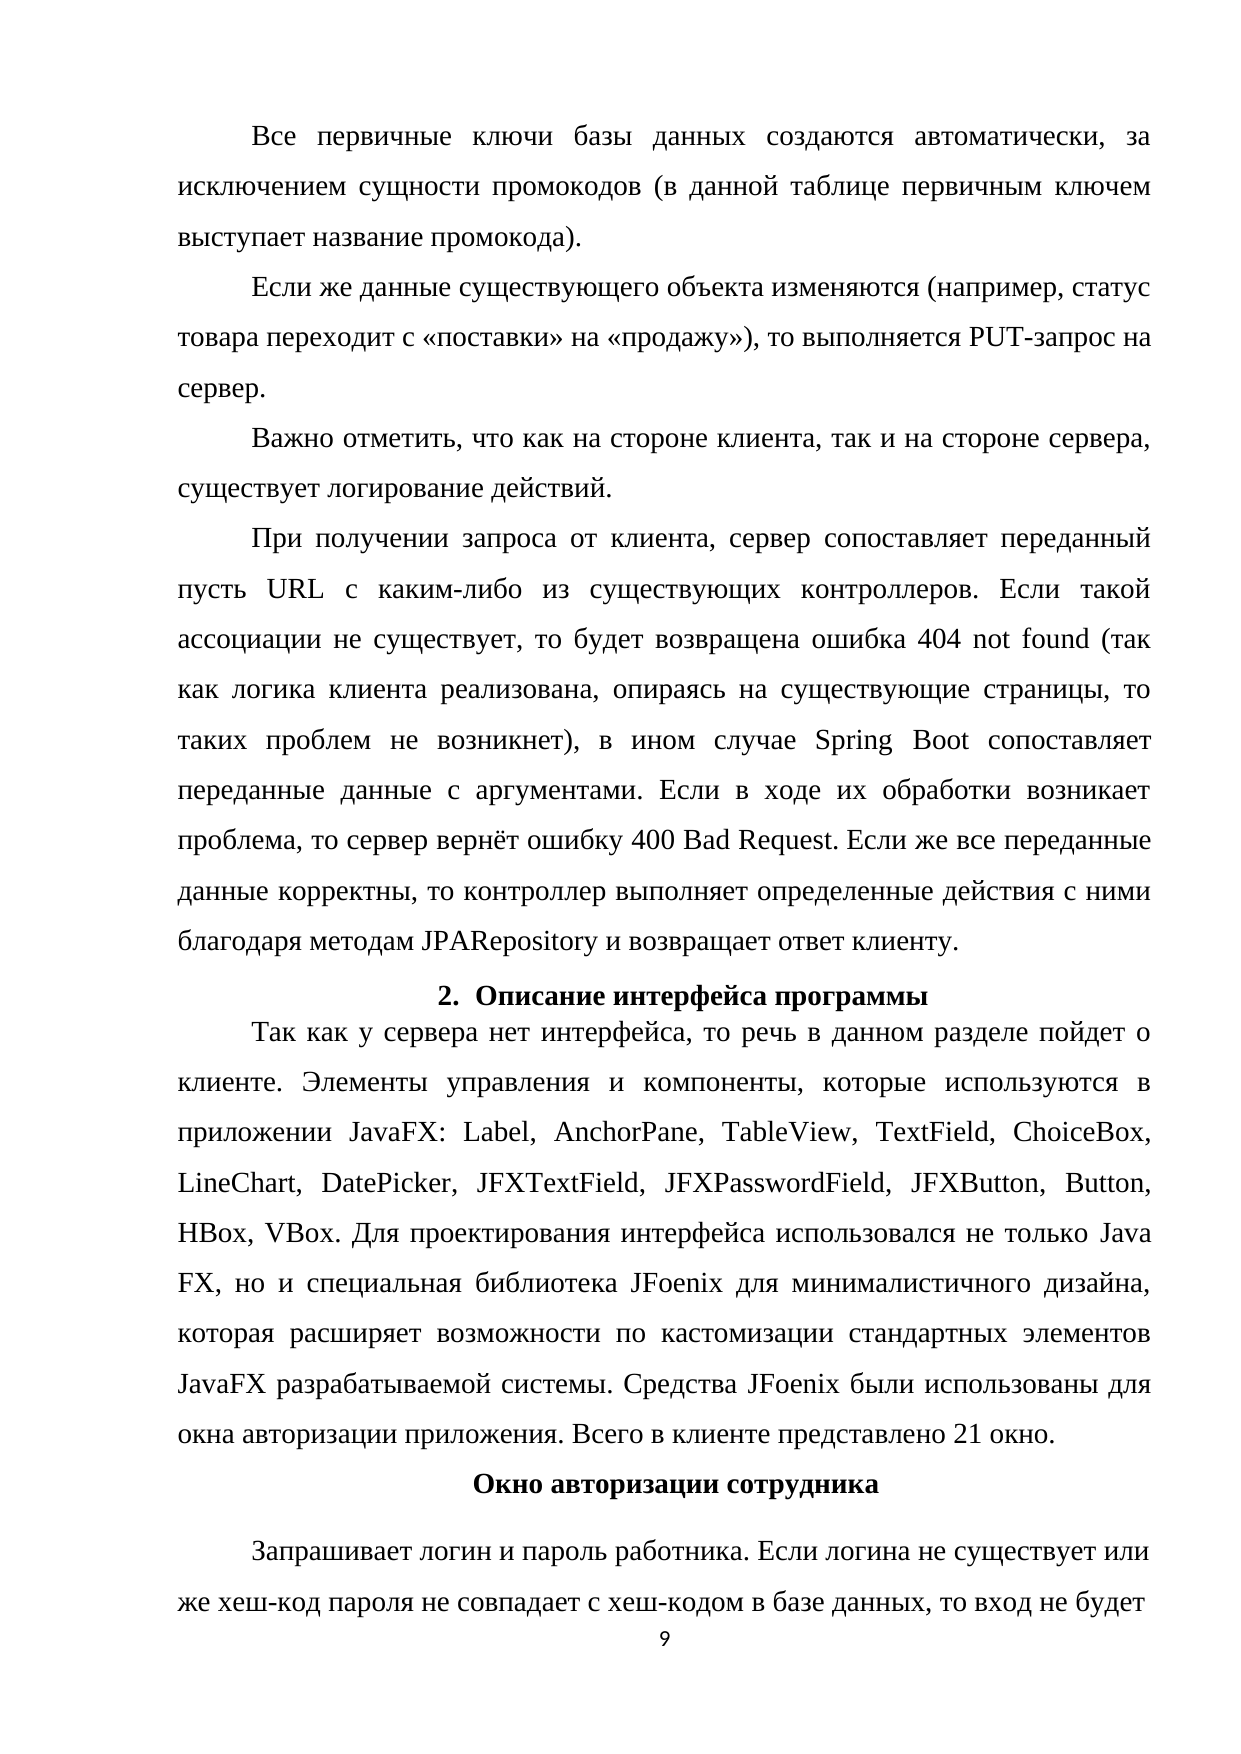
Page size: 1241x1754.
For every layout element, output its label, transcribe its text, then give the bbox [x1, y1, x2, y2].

text Так как у сервера нет интерфейса, то речь в данном разделе пойдет о клиенте. Элементы управления и компоненты, которые используются в приложении JavaFX: Label, AnchorPane, TableView, TextField, ChoiceBox, LineChart, DatePicker, JFXTextField, JFXPasswordField, JFXButton, Button, HBox, VBox. Для проектирования интерфейса использовался не только Java FX, но и специальная библиотека JFoenix для минималистичного дизайна, которая расширяет возможности по кастомизации стандартных элементов JavaFX разрабатываемой системы. Средства JFoenix были использованы для окна авторизации приложения. Всего в клиенте представлено 21 окно. [177, 1014, 1152, 1450]
text Все первичные ключи базы данных создаются автоматически, за исключением сущности промокодов (в данной таблице первичным ключем выступает название промокода). [177, 118, 1152, 252]
subtitle Описание интерфейса программы [215, 978, 1152, 1011]
text При получении запроса от клиента, сервер сопоставляет переданный пусть URL с каким-либо из существующих контроллеров. Если такой ассоциации не существует, то будет возвращена ошибка 404 not found (так как логика клиента реализована, опираясь на существующие страницы, то таких проблем не возникнет), в ином случае Spring Boot сопоставляет переданные данные с аргументами. Если в ходе их обработки возникает проблема, то сервер вернёт ошибку 400 Bad Request. Если же все переданные данные корректны, то контроллер выполняет определенные действия с ними благодаря методам JPARepository и возвращает ответ клиенту. [177, 521, 1152, 957]
text Если же данные существующего объекта изменяются (например, статус товара переходит с «поставки» на «продажу»), то выполняется PUT-запрос на сервер. [177, 269, 1152, 403]
text Важно отметить, что как на стороне клиента, так и на стороне сервера, существует логирование действий. [177, 420, 1152, 504]
text Окно авторизации сотрудника [398, 1467, 1152, 1500]
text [177, 1533, 1152, 1617]
